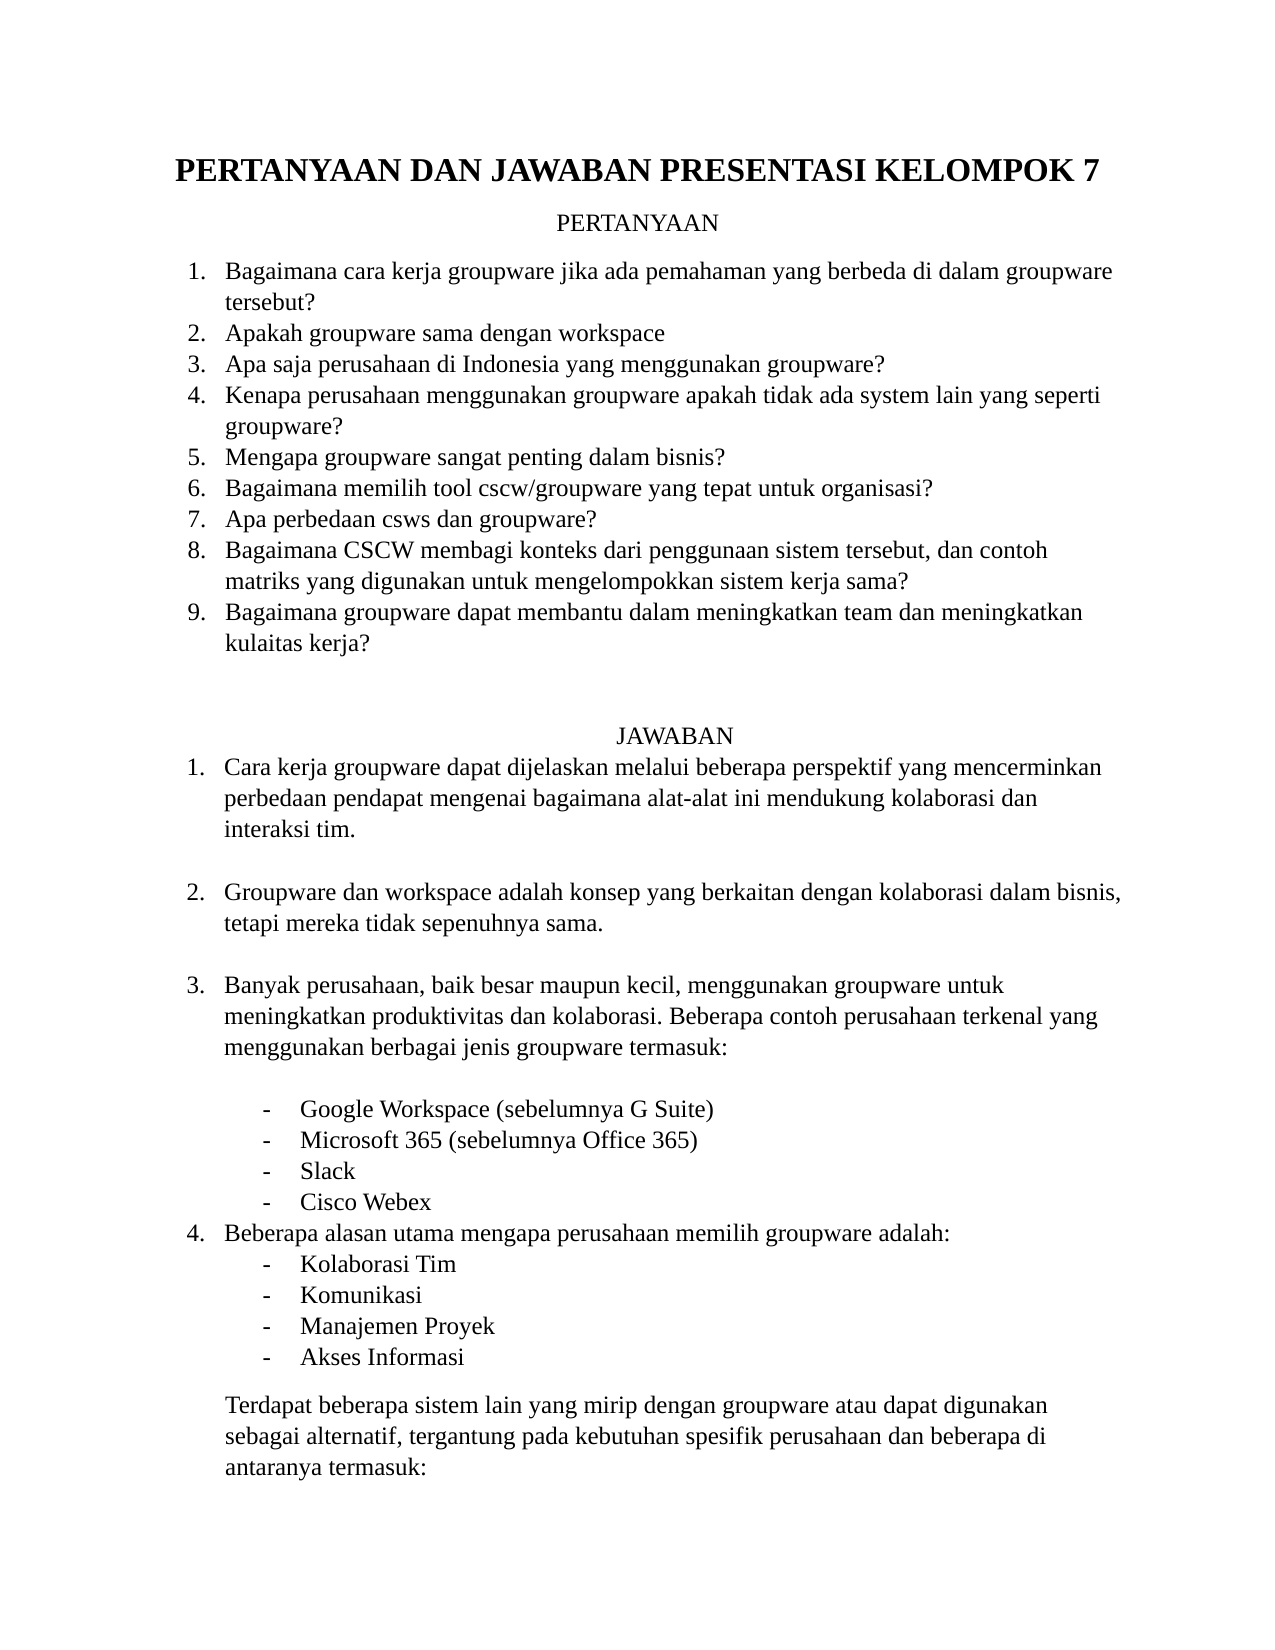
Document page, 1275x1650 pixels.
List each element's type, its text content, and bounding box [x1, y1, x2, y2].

list Bagaimana groupware dapat membantu dalam meningkatkan team dan meningkatkan kulaitas kerja? [187, 597, 1125, 657]
list Apa saja perusahaan di Indonesia yang menggunakan groupware? [187, 349, 1125, 378]
text Terdapat beberapa sistem lain yang mirip dengan groupware atau dapat digunakan sebagai alternatif, tergantung pada kebutuhan spesifik perusahaan dan beberapa di antaranya termasuk: [225, 1390, 1125, 1481]
list Manajemen Proyek [262, 1311, 1125, 1340]
text PERTANYAAN DAN JAWABAN PRESENTASI KELOMPOK 7 [150, 150, 1125, 188]
list Akses Informasi [262, 1342, 1125, 1371]
list Bagaimana cara kerja groupware jika ada pemahaman yang berbeda di dalam groupware tersebut? [187, 256, 1125, 316]
list Groupware dan workspace adalah konsep yang berkaitan dengan kolaborasi dalam bisnis, tetapi mereka tidak sepenuhnya sama. [186, 877, 1125, 936]
list Banyak perusahaan, baik besar maupun kecil, menggunakan groupware untuk meningkatkan produktivitas dan kolaborasi. Beberapa contoh perusahaan terkenal yang menggunakan berbagai jenis groupware termasuk: [186, 970, 1125, 1061]
list Apa perbedaan csws dan groupware? [187, 504, 1125, 533]
list Google Workspace (sebelumnya G Suite) [262, 1094, 1125, 1123]
list Bagaimana memilih tool cscw/groupware yang tepat untuk organisasi? [187, 473, 1125, 502]
list Bagaimana CSCW membagi konteks dari penggunaan sistem tersebut, dan contoh matriks yang digunakan untuk mengelompokkan sistem kerja sama? [187, 535, 1125, 595]
list JAWABAN [225, 721, 1125, 750]
list Apakah groupware sama dengan workspace [187, 318, 1125, 347]
list Cara kerja groupware dapat dijelaskan melalui beberapa perspektif yang mencerminkan perbedaan pendapat mengenai bagaimana alat-alat ini mendukung kolaborasi dan interaksi tim. [186, 752, 1125, 843]
list Slack [262, 1156, 1125, 1185]
text PERTANYAAN [150, 208, 1125, 237]
list Komunikasi [262, 1280, 1125, 1309]
list Kolaborasi Tim [262, 1249, 1125, 1278]
list Microsoft 365 (sebelumnya Office 365) [262, 1125, 1125, 1154]
list Mengapa groupware sangat penting dalam bisnis? [187, 442, 1125, 471]
list Cisco Webex [262, 1187, 1125, 1216]
list Kenapa perusahaan menggunakan groupware apakah tidak ada system lain yang seperti groupware? [187, 380, 1125, 440]
list Beberapa alasan utama mengapa perusahaan memilih groupware adalah: [186, 1218, 1125, 1247]
